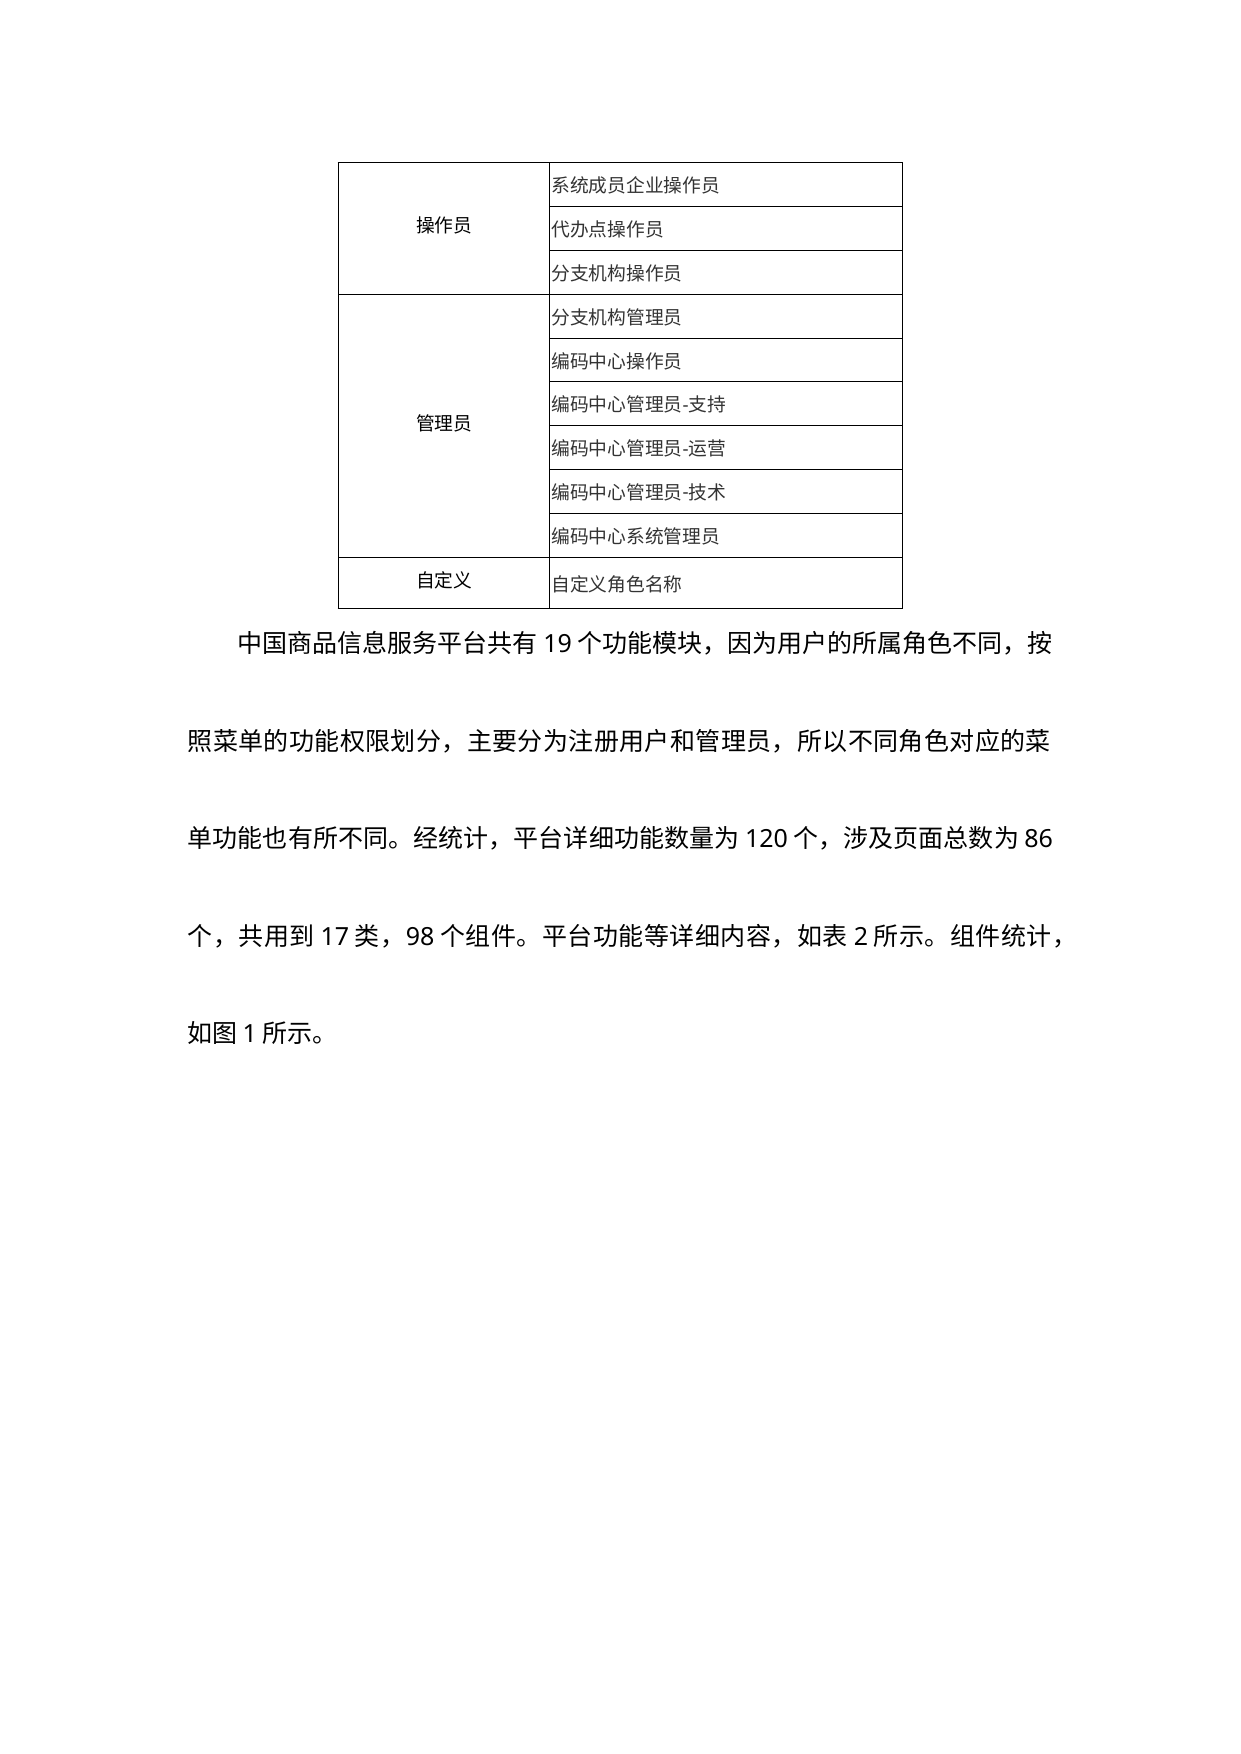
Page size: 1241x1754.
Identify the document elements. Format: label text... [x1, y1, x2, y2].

table_cell 编码中心操作员 [550, 339, 902, 381]
table_cell 分支机构操作员 [550, 251, 902, 293]
table_cell 编码中心管理员-运营 [550, 426, 902, 469]
table_cell 代办点操作员 [550, 207, 902, 250]
table_cell 操作员 [339, 163, 549, 293]
table_cell 自定义 [339, 558, 549, 608]
text 中国商品信息服务平台共有19个功能模块，因为用户的所属角色不同，按照菜单的功能权限划分，主要分为注册用户和管理员，所以不同角色对应的菜单功能也有所不同。经统计，平台详细功能数量为120个，涉及页面总数为86个，共用到17类，98个组件。平台功能等详细内容，如表2所示。组件统计，如图1所示。 [187, 609, 1053, 1064]
table_cell 编码中心管理员-支持 [550, 382, 902, 425]
table_cell 编码中心系统管理员 [550, 514, 902, 557]
table_cell 编码中心管理员-技术 [550, 470, 902, 513]
table_cell 分支机构管理员 [550, 295, 902, 337]
table_cell 自定义角色名称 [550, 558, 902, 608]
table_cell 系统成员企业操作员 [550, 163, 902, 206]
table_cell 管理员 [339, 295, 549, 557]
